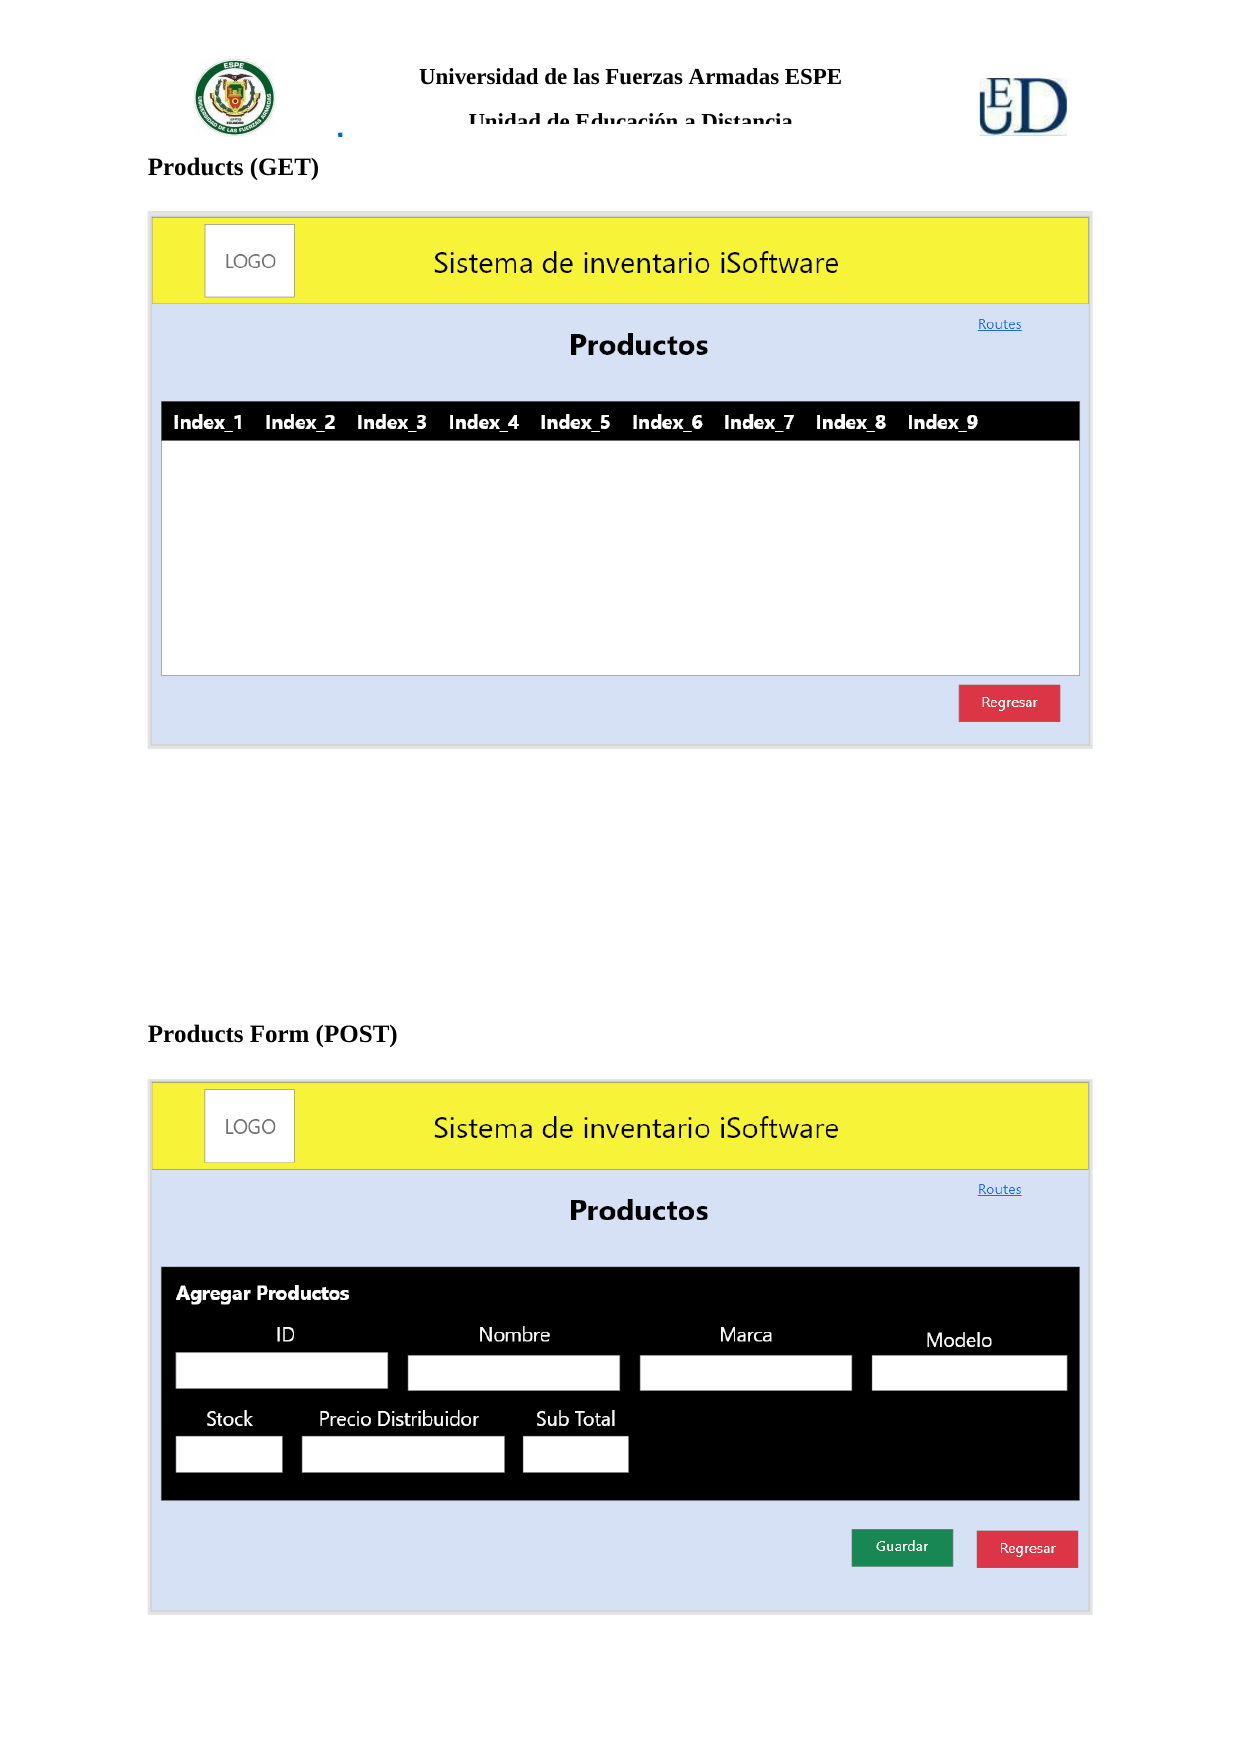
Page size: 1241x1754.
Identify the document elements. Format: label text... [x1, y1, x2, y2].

text Products Form (POST) [148, 1019, 1092, 1048]
picture [147, 211, 1093, 749]
picture [147, 1079, 1093, 1615]
picture [979, 78, 1068, 136]
text Products (GET) [148, 152, 1092, 181]
picture [193, 58, 276, 137]
